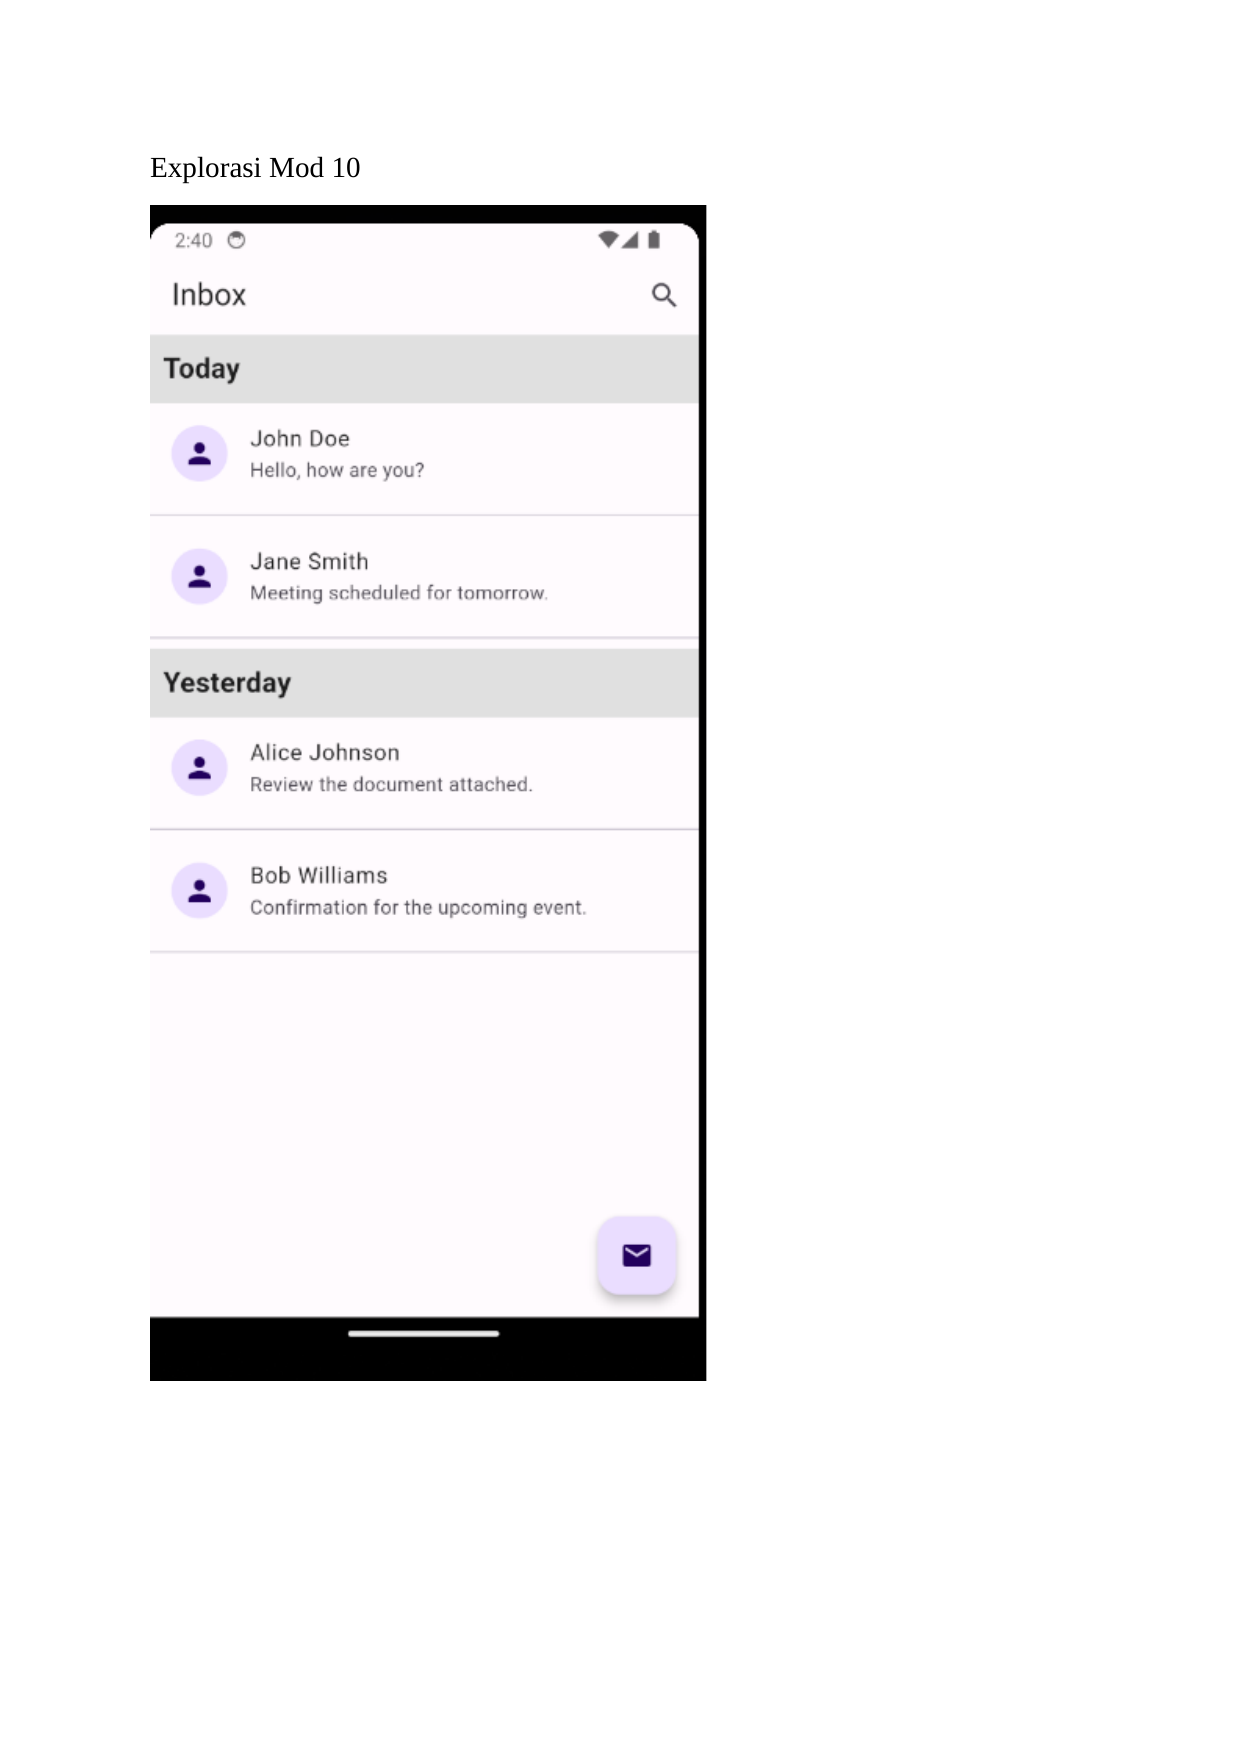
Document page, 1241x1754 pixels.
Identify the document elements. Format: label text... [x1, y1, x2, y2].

picture [150, 205, 707, 1381]
text Explorasi Mod 10 [150, 150, 1090, 183]
